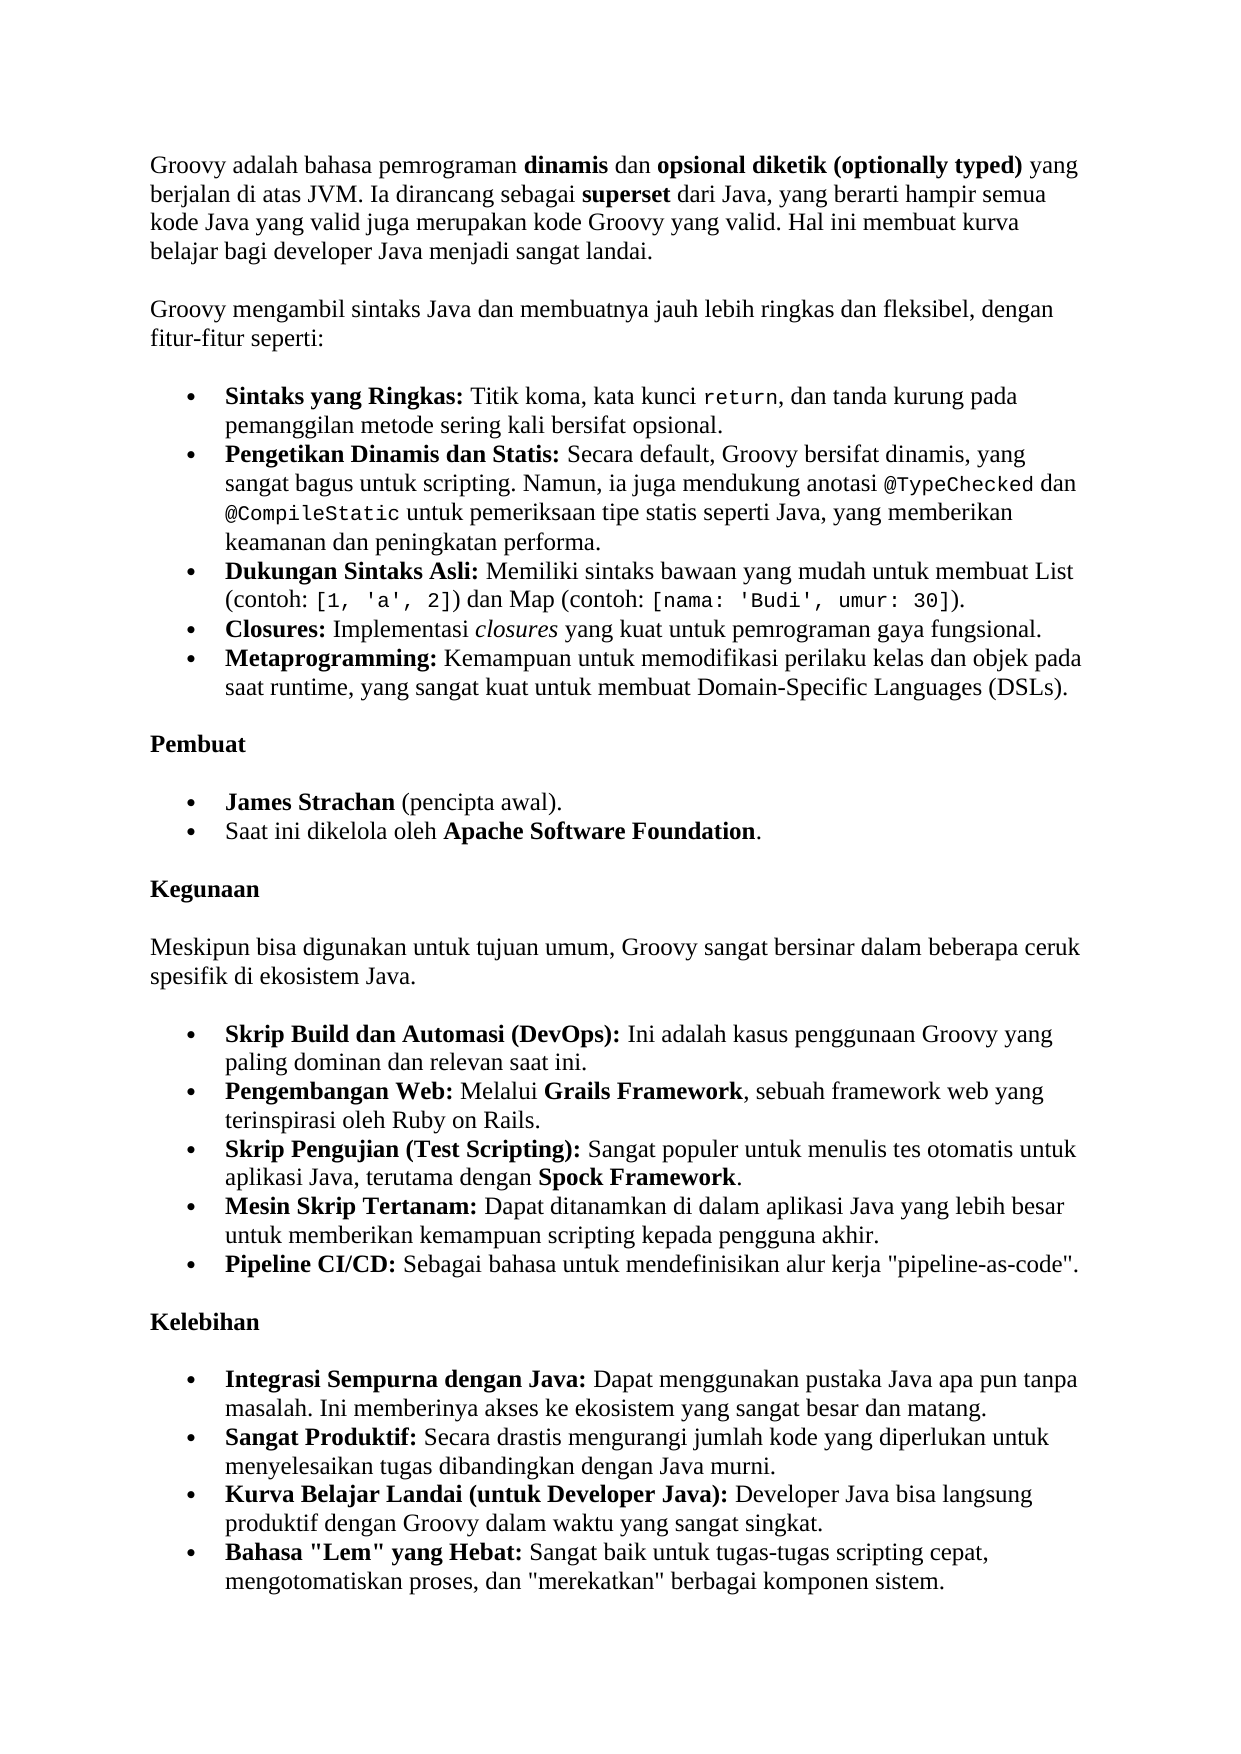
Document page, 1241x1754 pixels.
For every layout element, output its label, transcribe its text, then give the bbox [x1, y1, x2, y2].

list Dukungan Sintaks Asli: Memiliki sintaks bawaan yang mudah untuk membuat List (contoh: [1, 'a', 2]) dan Map (contoh: [nama: 'Budi', umur: 30]). [187, 556, 1090, 614]
list Integrasi Sempurna dengan Java: Dapat menggunakan pustaka Java apa pun tanpa masalah. Ini memberinya akses ke ekosistem yang sangat besar dan matang. [187, 1364, 1090, 1422]
list Bahasa "Lem" yang Hebat: Sangat baik untuk tugas-tugas scripting cepat, mengotomatiskan proses, dan "merekatkan" berbagai komponen sistem. [187, 1537, 1090, 1594]
list Saat ini dikelola oleh Apache Software Foundation. [187, 816, 1090, 845]
text Kelebihan [150, 1307, 1090, 1335]
list Skrip Build dan Automasi (DevOps): Ini adalah kasus penggunaan Groovy yang paling dominan dan relevan saat ini. [187, 1019, 1090, 1076]
text Groovy adalah bahasa pemrograman dinamis dan opsional diketik (optionally typed) yang berjalan di atas JVM. Ia dirancang sebagai superset dari Java, yang berarti hampir semua kode Java yang valid juga merupakan kode Groovy yang valid. Hal ini membuat kurva belajar bagi developer Java menjadi sangat landai. [150, 150, 1090, 265]
list Kurva Belajar Landai (untuk Developer Java): Developer Java bisa langsung produktif dengan Groovy dalam waktu yang sangat singkat. [187, 1479, 1090, 1537]
text Kegunaan [150, 874, 1090, 903]
list Pengembangan Web: Melalui Grails Framework, sebuah framework web yang terinspirasi oleh Ruby on Rails. [187, 1076, 1090, 1134]
list Pengetikan Dinamis dan Statis: Secara default, Groovy bersifat dinamis, yang sangat bagus untuk scripting. Namun, ia juga mendukung anotasi @TypeChecked dan @CompileStatic untuk pemeriksaan tipe statis seperti Java, yang memberikan keamanan dan peningkatan performa. [187, 439, 1090, 556]
text Pembuat [150, 729, 1090, 758]
list Metaprogramming: Kemampuan untuk memodifikasi perilaku kelas dan objek pada saat runtime, yang sangat kuat untuk membuat Domain-Specific Languages (DSLs). [187, 643, 1090, 700]
list Pipeline CI/CD: Sebagai bahasa untuk mendefinisikan alur kerja "pipeline-as-code". [187, 1249, 1090, 1277]
list Closures: Implementasi closures yang kuat untuk pemrograman gaya fungsional. [187, 614, 1090, 643]
list Skrip Pengujian (Test Scripting): Sangat populer untuk menulis tes otomatis untuk aplikasi Java, terutama dengan Spock Framework. [187, 1134, 1090, 1191]
list James Strachan (pencipta awal). [187, 787, 1090, 816]
text Groovy mengambil sintaks Java dan membuatnya jauh lebih ringkas dan fleksibel, dengan fitur-fitur seperti: [150, 294, 1090, 352]
list Sintaks yang Ringkas: Titik koma, kata kunci return, dan tanda kurung pada pemanggilan metode sering kali bersifat opsional. [187, 381, 1090, 439]
text Meskipun bisa digunakan untuk tujuan umum, Groovy sangat bersinar dalam beberapa ceruk spesifik di ekosistem Java. [150, 932, 1090, 989]
list Mesin Skrip Tertanam: Dapat ditanamkan di dalam aplikasi Java yang lebih besar untuk memberikan kemampuan scripting kepada pengguna akhir. [187, 1191, 1090, 1249]
list Sangat Produktif: Secara drastis mengurangi jumlah kode yang diperlukan untuk menyelesaikan tugas dibandingkan dengan Java murni. [187, 1422, 1090, 1479]
